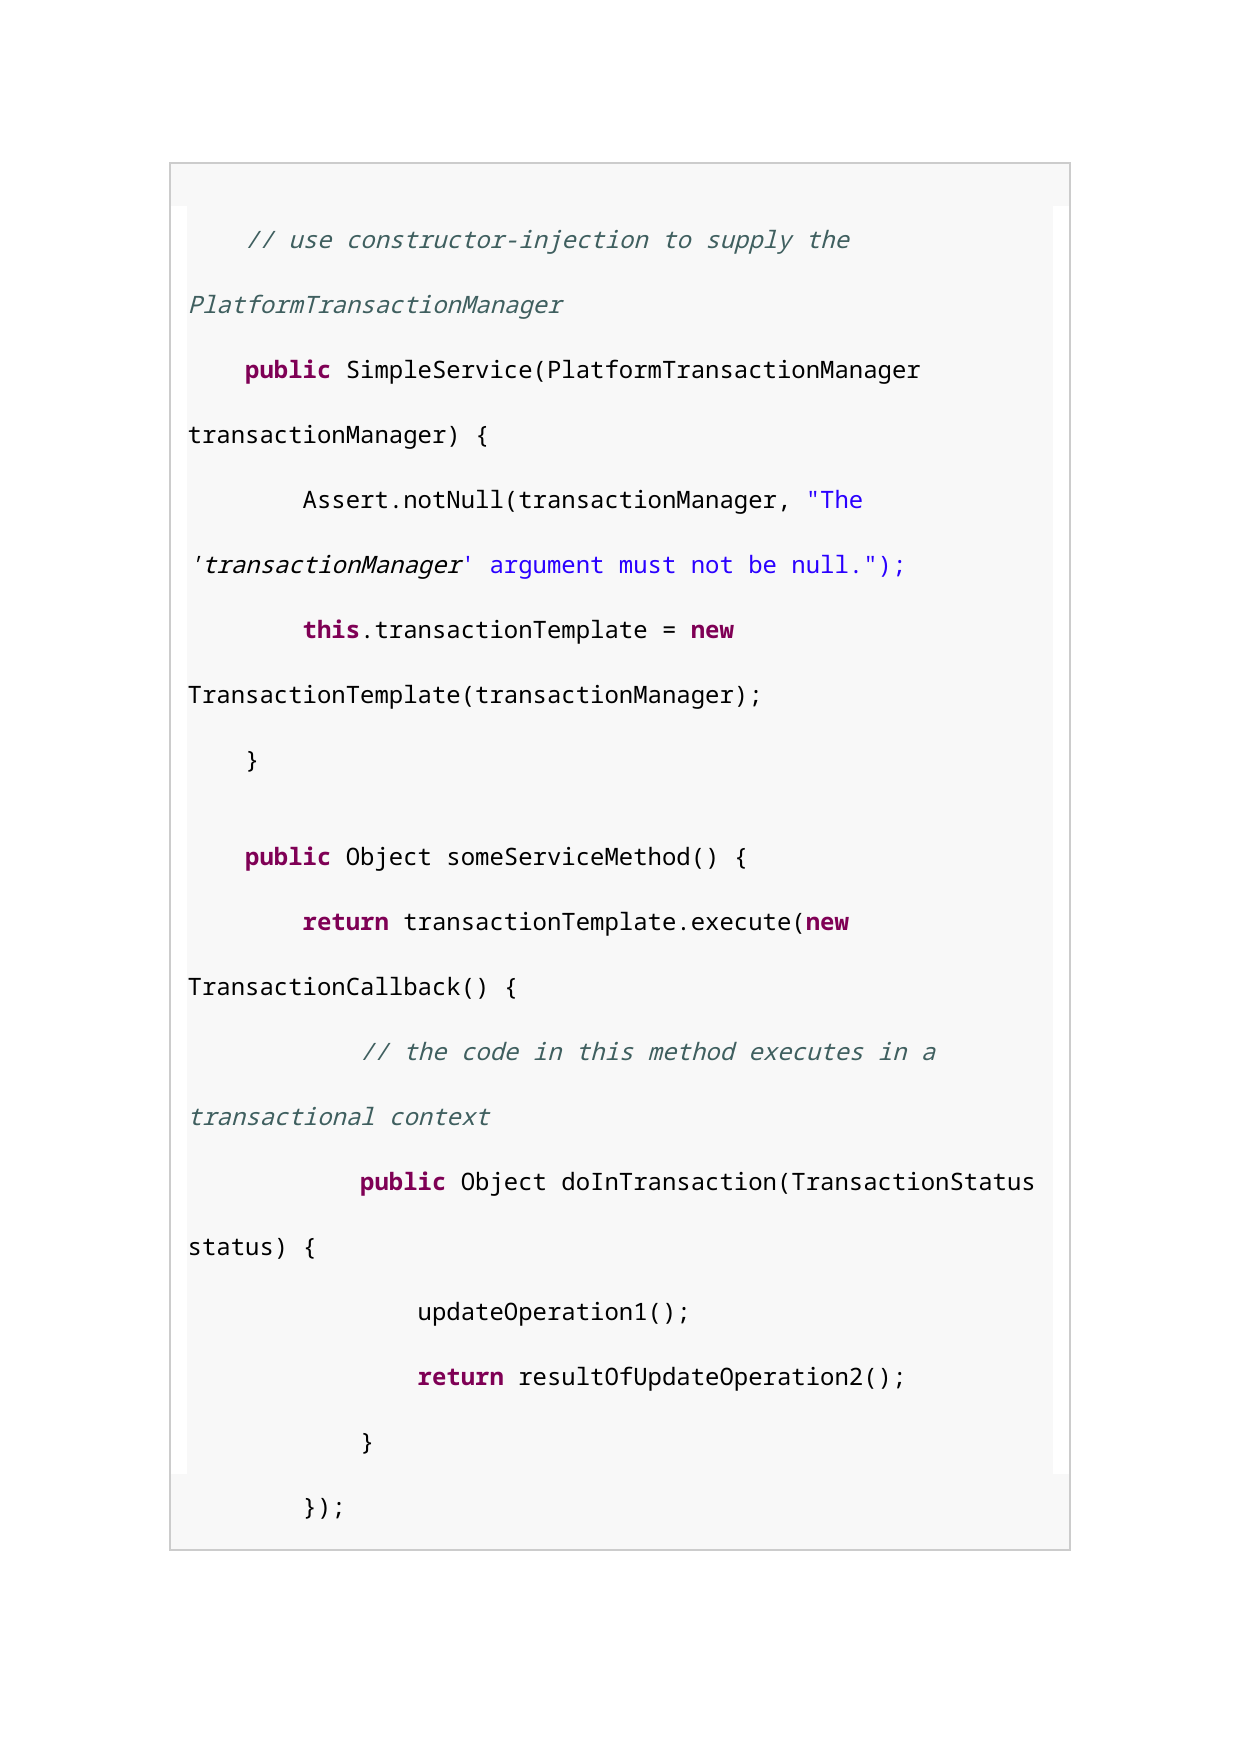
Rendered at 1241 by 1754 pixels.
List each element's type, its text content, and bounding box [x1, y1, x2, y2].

text Assert.notNull(transactionManager, "The 'transactionManager' argument must not be null."); [187, 466, 1053, 596]
text } [187, 726, 1053, 791]
text updateOperation1(); [187, 1279, 1053, 1344]
text return resultOfUpdateOperation2(); [187, 1344, 1053, 1409]
text // the code in this method executes in a transactional context [187, 1019, 1053, 1149]
text }); [171, 1462, 1069, 1549]
text public Object doInTransaction(TransactionStatus status) { [187, 1149, 1053, 1279]
text } [187, 1409, 1053, 1462]
text // use constructor-injection to supply the PlatformTransactionManager [187, 206, 1053, 336]
text this.transactionTemplate = new TransactionTemplate(transactionManager); [187, 596, 1053, 726]
text return transactionTemplate.execute(new TransactionCallback() { [187, 889, 1053, 1019]
text public Object someServiceMethod() { [187, 824, 1053, 889]
text public SimpleService(PlatformTransactionManager transactionManager) { [187, 336, 1053, 466]
